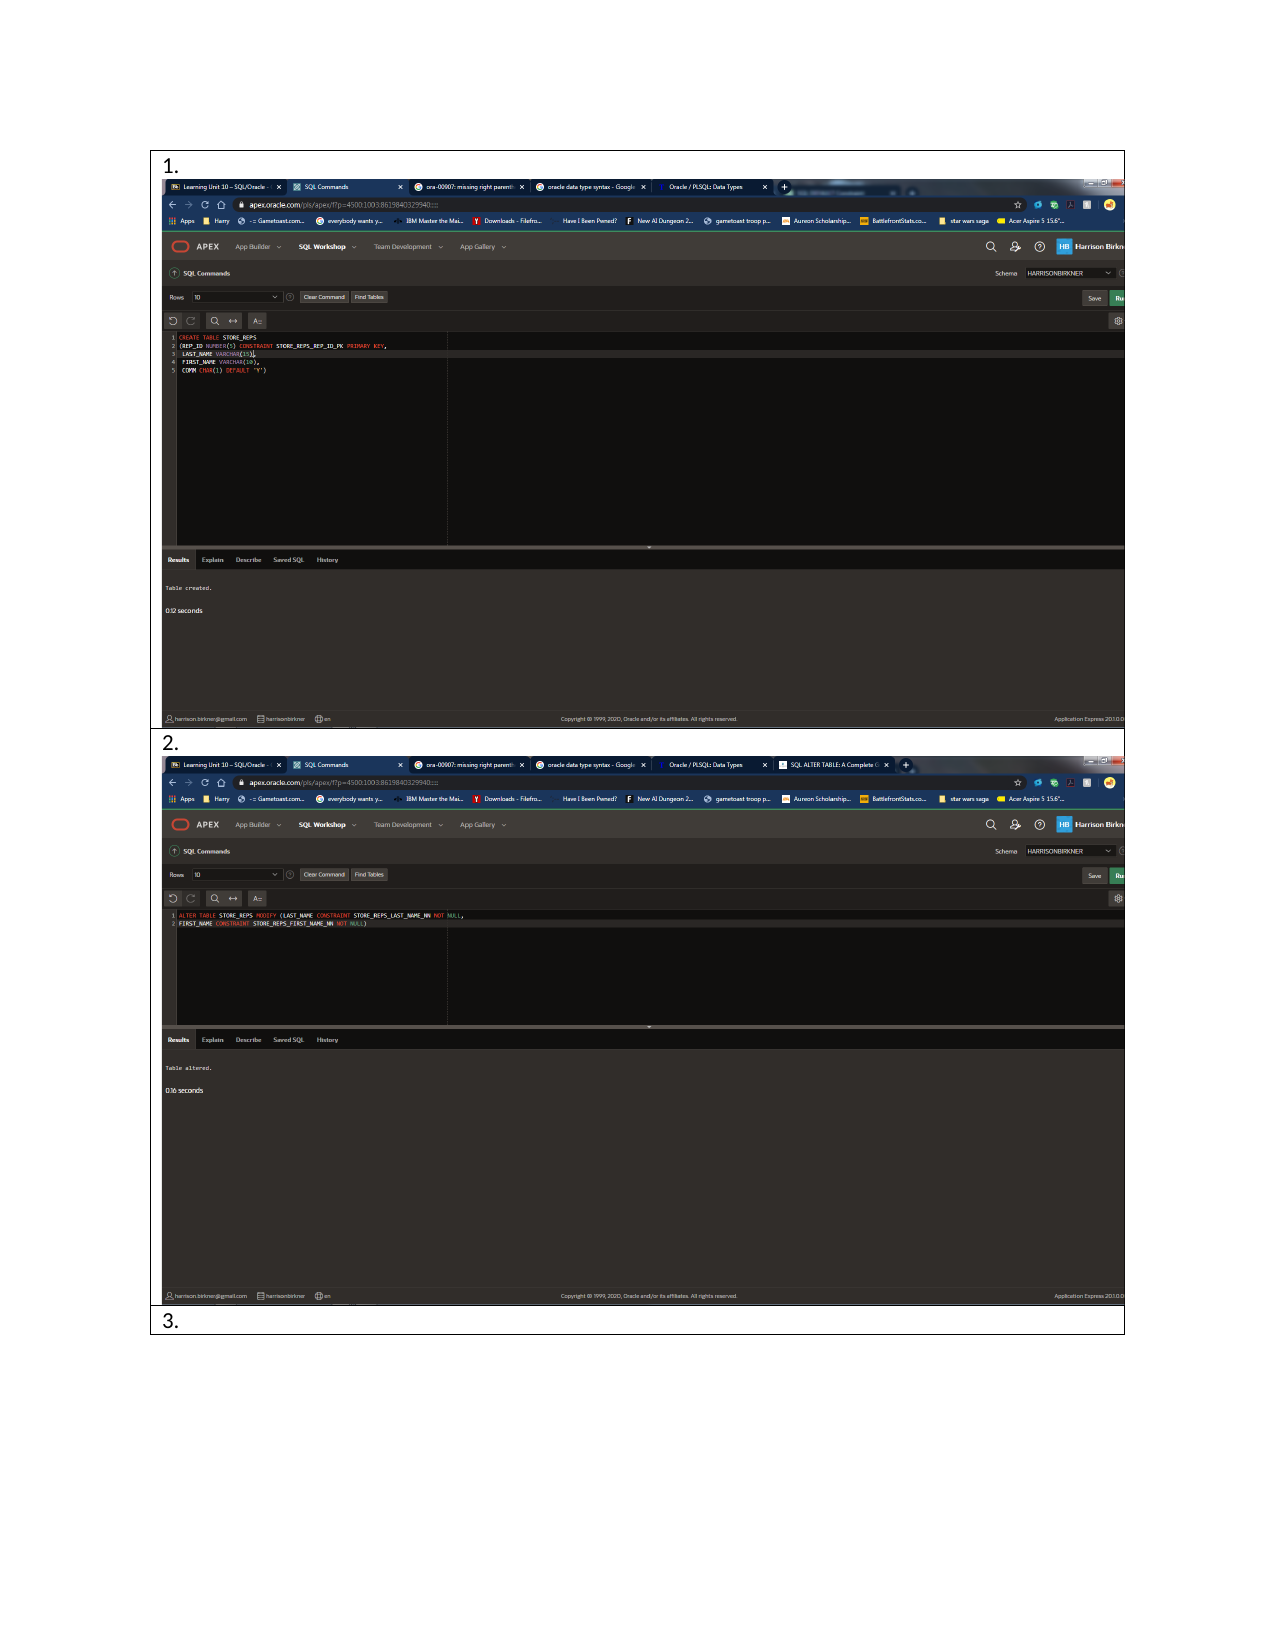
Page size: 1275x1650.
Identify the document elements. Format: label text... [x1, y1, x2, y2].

table_cell 2. [151, 729, 1124, 1305]
table_cell 3. [151, 1306, 1124, 1334]
picture [161, 179, 1125, 728]
table_header 1. [151, 151, 1124, 727]
picture [161, 756, 1125, 1305]
